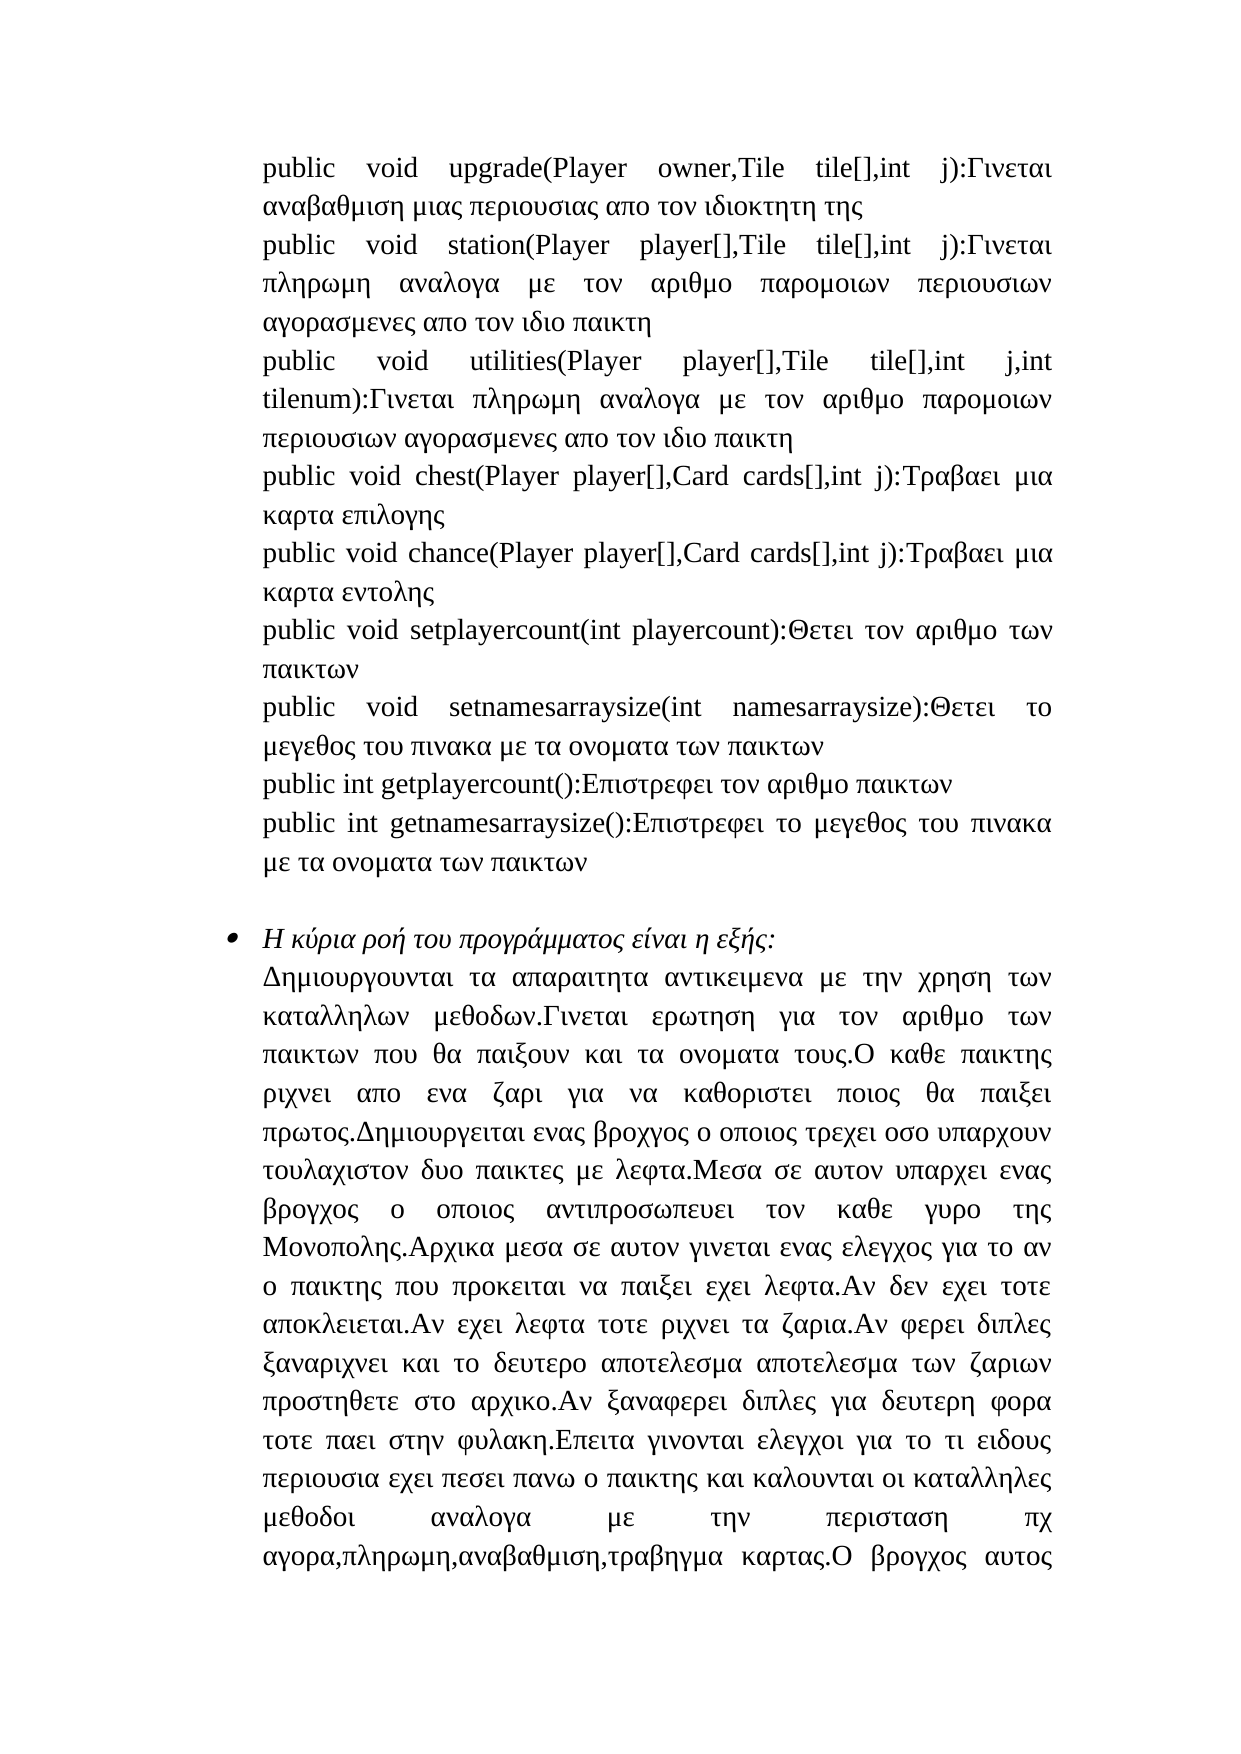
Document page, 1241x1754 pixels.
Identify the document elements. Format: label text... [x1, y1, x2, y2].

list public void chance(Player player[],Card cards[],int j):Τραβαει μια καρτα εντολης [262, 535, 1053, 607]
list public void chest(Player player[],Card cards[],int j):Τραβαει μια καρτα επιλογης [262, 458, 1053, 530]
list public void setnamesarraysize(int namesarraysize):Θετει το μεγεθος του πινακα με τα ονοματα των παικτων [262, 689, 1053, 762]
list public int getplayercount():Επιστρεφει τον αριθμο παικτων [262, 767, 1053, 800]
list Η κύρια ροή του προγράμματος είναι η εξής: [225, 921, 1053, 954]
list public void setplayercount(int playercount):Θετει τον αριθμο των παικτων [262, 612, 1053, 684]
list public void station(Player player[],Tile tile[],int j):Γινεται πληρωμη αναλογα με τον αριθμο παρομοιων περιουσιων αγορασμενες απο τον ιδιο παικτη [262, 227, 1053, 338]
list public void utilities(Player player[],Tile tile[],int j,int tilenum):Γινεται πληρωμη αναλογα με τον αριθμο παρομοιων περιουσιων αγορασμενες απο τον ιδιο παικτη [262, 343, 1053, 453]
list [262, 959, 1053, 1571]
list public void upgrade(Player owner,Tile tile[],int j):Γινεται αναβαθμιση μιας περιουσιας απο τον ιδιοκτητη της [262, 150, 1053, 222]
list public int getnamesarraysize():Επιστρεφει το μεγεθος του πινακα με τα ονοματα των παικτων [262, 805, 1053, 877]
